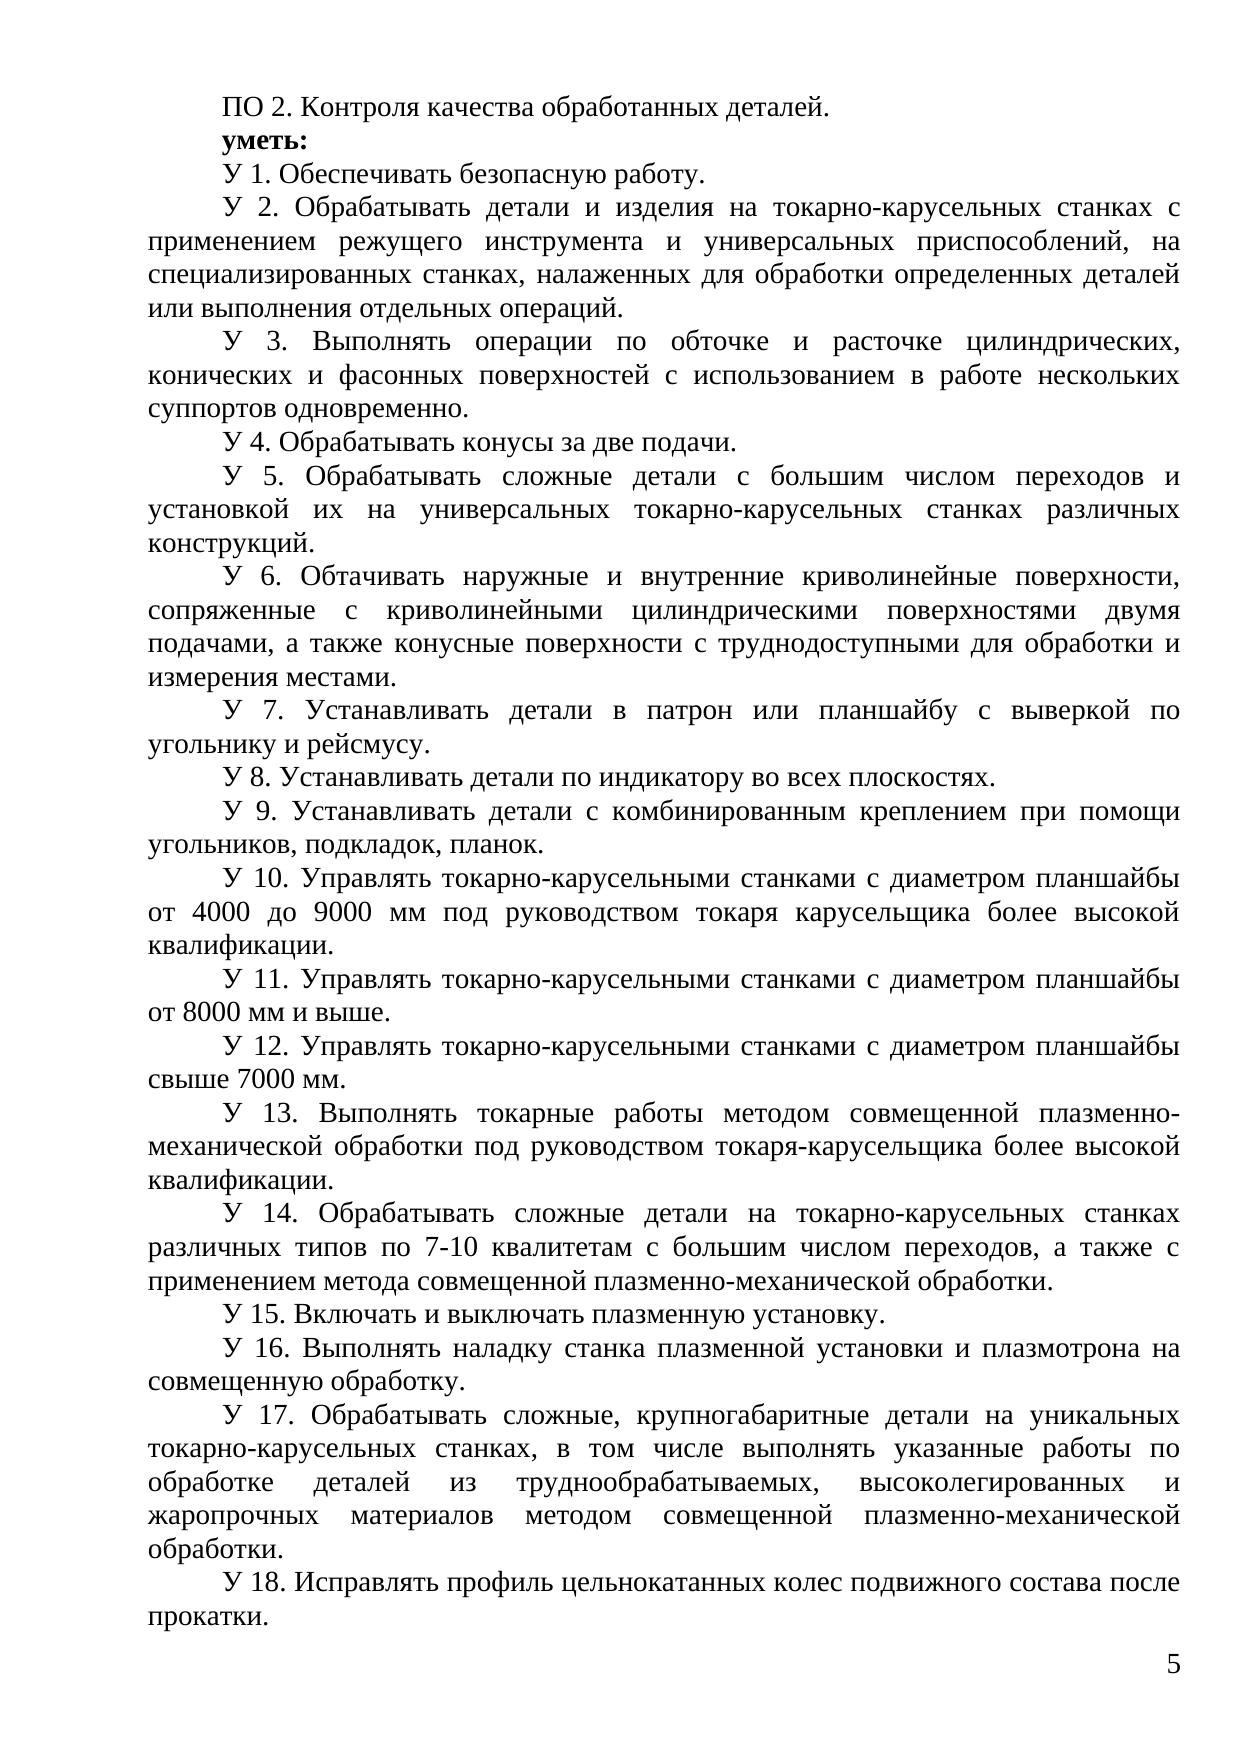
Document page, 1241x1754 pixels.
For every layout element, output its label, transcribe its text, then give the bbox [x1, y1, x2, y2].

text У 17. Обрабатывать сложные, крупногабаритные детали на уникальных токарно-карусельных станках, в том числе выполнять указанные работы по обработке деталей из труднообрабатываемых, высоколегированных и жаропрочных материалов методом совмещенной плазменно-механической обработки. [148, 1397, 1181, 1564]
text У 6. Обтачивать наружные и внутренние криволинейные поверхности, сопряженные с криволинейными цилиндрическими поверхностями двумя подачами, а также конусные поверхности с труднодоступными для обработки и измерения местами. [148, 558, 1181, 692]
text У 15. Включать и выключать плазменную установку. [148, 1296, 1181, 1330]
text У 8. Устанавливать детали по индикатору во всех плоскостях. [148, 759, 1181, 793]
text ПО 2. Контроля качества обработанных деталей. [148, 89, 1181, 122]
text У 16. Выполнять наладку станка плазменной установки и плазмотрона на совмещенную обработку. [148, 1330, 1181, 1397]
text У 4. Обрабатывать конусы за две подачи. [148, 424, 1181, 458]
text У 13. Выполнять токарные работы методом совмещенной плазменно-механической обработки под руководством токаря-карусельщика более высокой квалификации. [148, 1095, 1181, 1196]
text У 1. Обеспечивать безопасную работу. [148, 156, 1181, 189]
text У 2. Обрабатывать детали и изделия на токарно-карусельных станках с применением режущего инструмента и универсальных приспособлений, на специализированных станках, налаженных для обработки определенных деталей или выполнения отдельных операций. [148, 189, 1181, 323]
text У 14. Обрабатывать сложные детали на токарно-карусельных станках различных типов по 7-10 квалитетам с большим числом переходов, а также с применением метода совмещенной плазменно-механической обработки. [148, 1196, 1181, 1296]
text У 18. Исправлять профиль цельнокатанных колес подвижного состава после прокатки. [148, 1564, 1181, 1632]
text У 7. Устанавливать детали в патрон или планшайбу с выверкой по угольнику и рейсмусу. [148, 692, 1181, 759]
text У 11. Управлять токарно-карусельными станками с диаметром планшайбы от 8000 мм и выше. [148, 961, 1181, 1028]
text уметь: [148, 122, 1181, 156]
text У 12. Управлять токарно-карусельными станками с диаметром планшайбы свыше 7000 мм. [148, 1028, 1181, 1095]
text У 5. Обрабатывать сложные детали с большим числом переходов и установкой их на универсальных токарно-карусельных станках различных конструкций. [148, 458, 1181, 558]
text У 9. Устанавливать детали с комбинированным креплением при помощи угольников, подкладок, планок. [148, 793, 1181, 860]
text У 10. Управлять токарно-карусельными станками с диаметром планшайбы от 4000 до 9000 мм под руководством токаря карусельщика более высокой квалификации. [148, 860, 1181, 961]
text У 3. Выполнять операции по обточке и расточке цилиндрических, конических и фасонных поверхностей с использованием в работе нескольких суппортов одновременно. [148, 323, 1181, 424]
